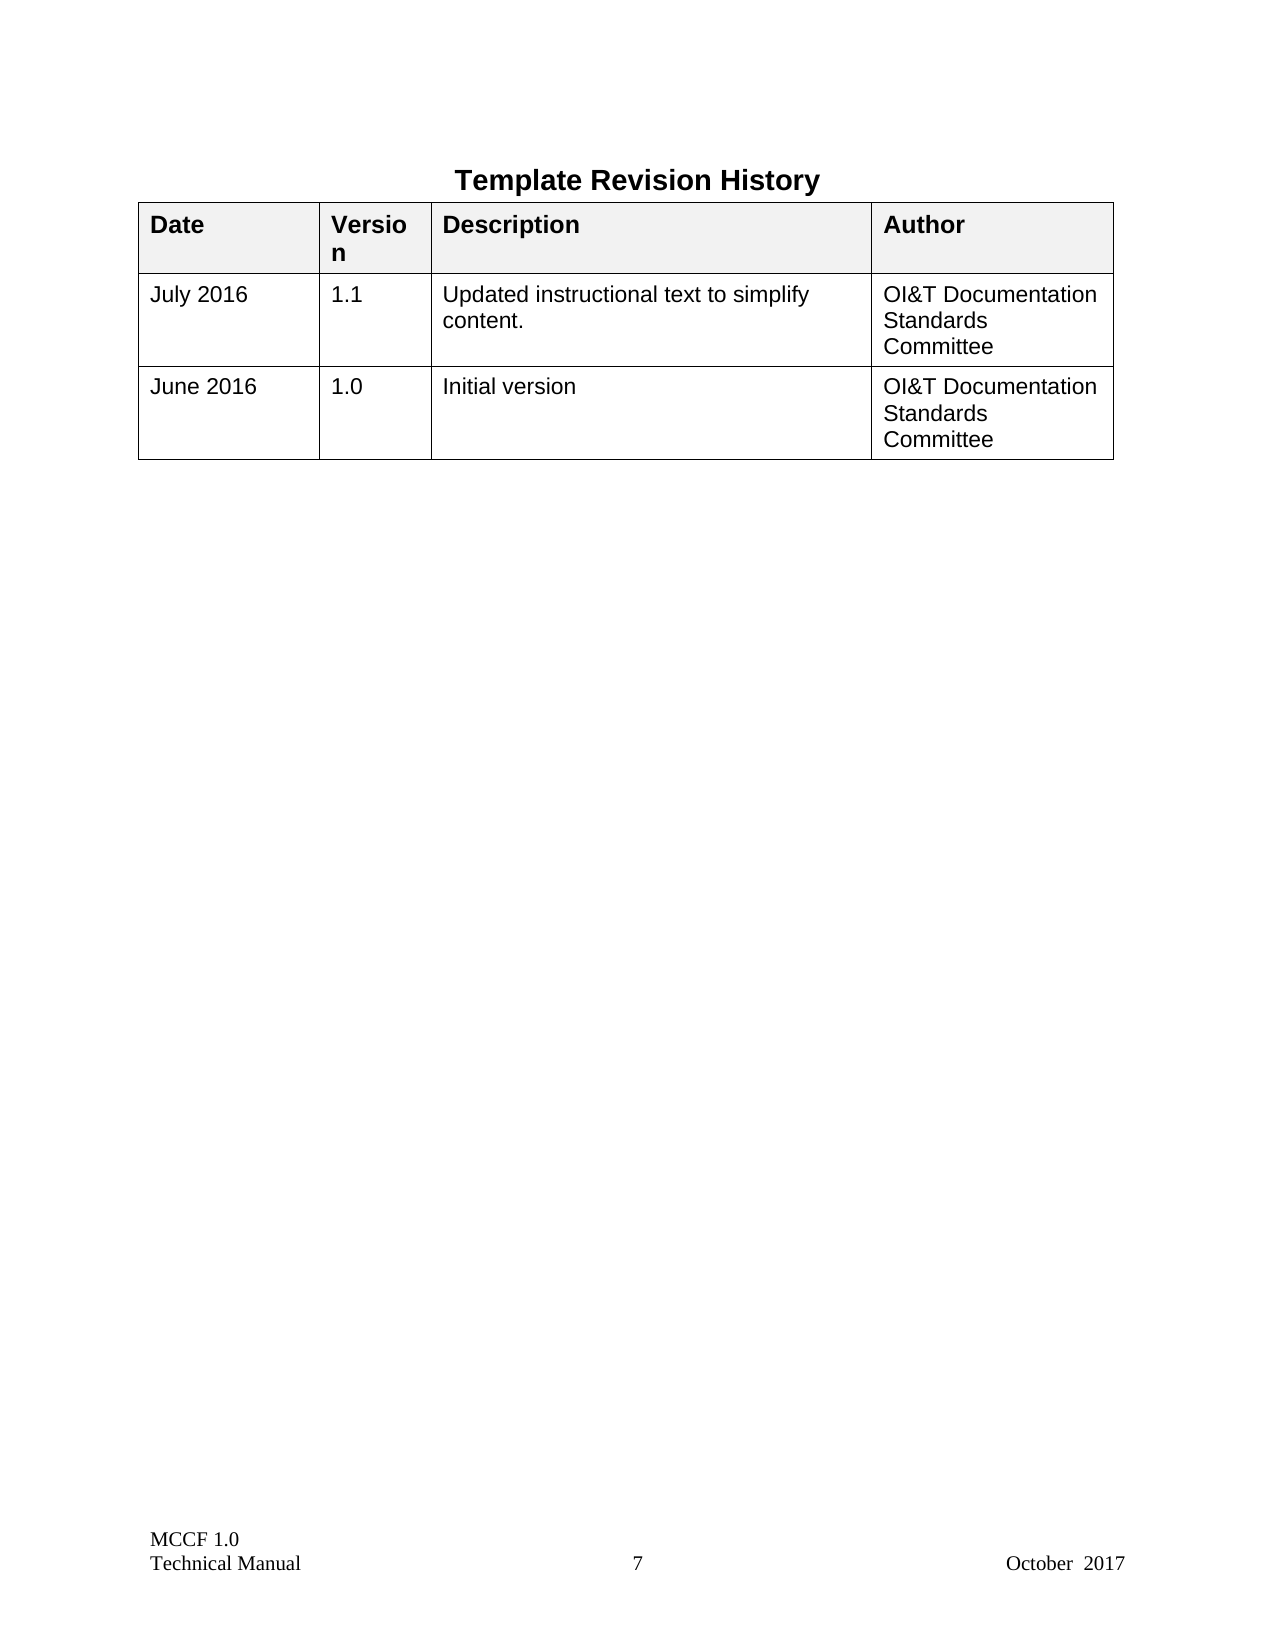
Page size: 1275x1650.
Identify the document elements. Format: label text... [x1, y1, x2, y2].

table_cell OI&T Documentation Standards Committee [872, 274, 1113, 366]
table_cell Updated instructional text to simplify content. [432, 274, 871, 366]
table_cell June 2016 [139, 367, 319, 458]
table_cell 1.0 [320, 367, 431, 458]
table_cell 1.1 [320, 274, 431, 366]
table_header Author [872, 203, 1113, 273]
table_header Description [432, 203, 871, 273]
text Template Revision History [150, 162, 1125, 196]
table_header Date [139, 203, 319, 273]
table_cell OI&T Documentation Standards Committee [872, 367, 1113, 458]
table_cell July 2016 [139, 274, 319, 366]
table_header Version [320, 203, 431, 273]
table_cell Initial version [432, 367, 871, 458]
